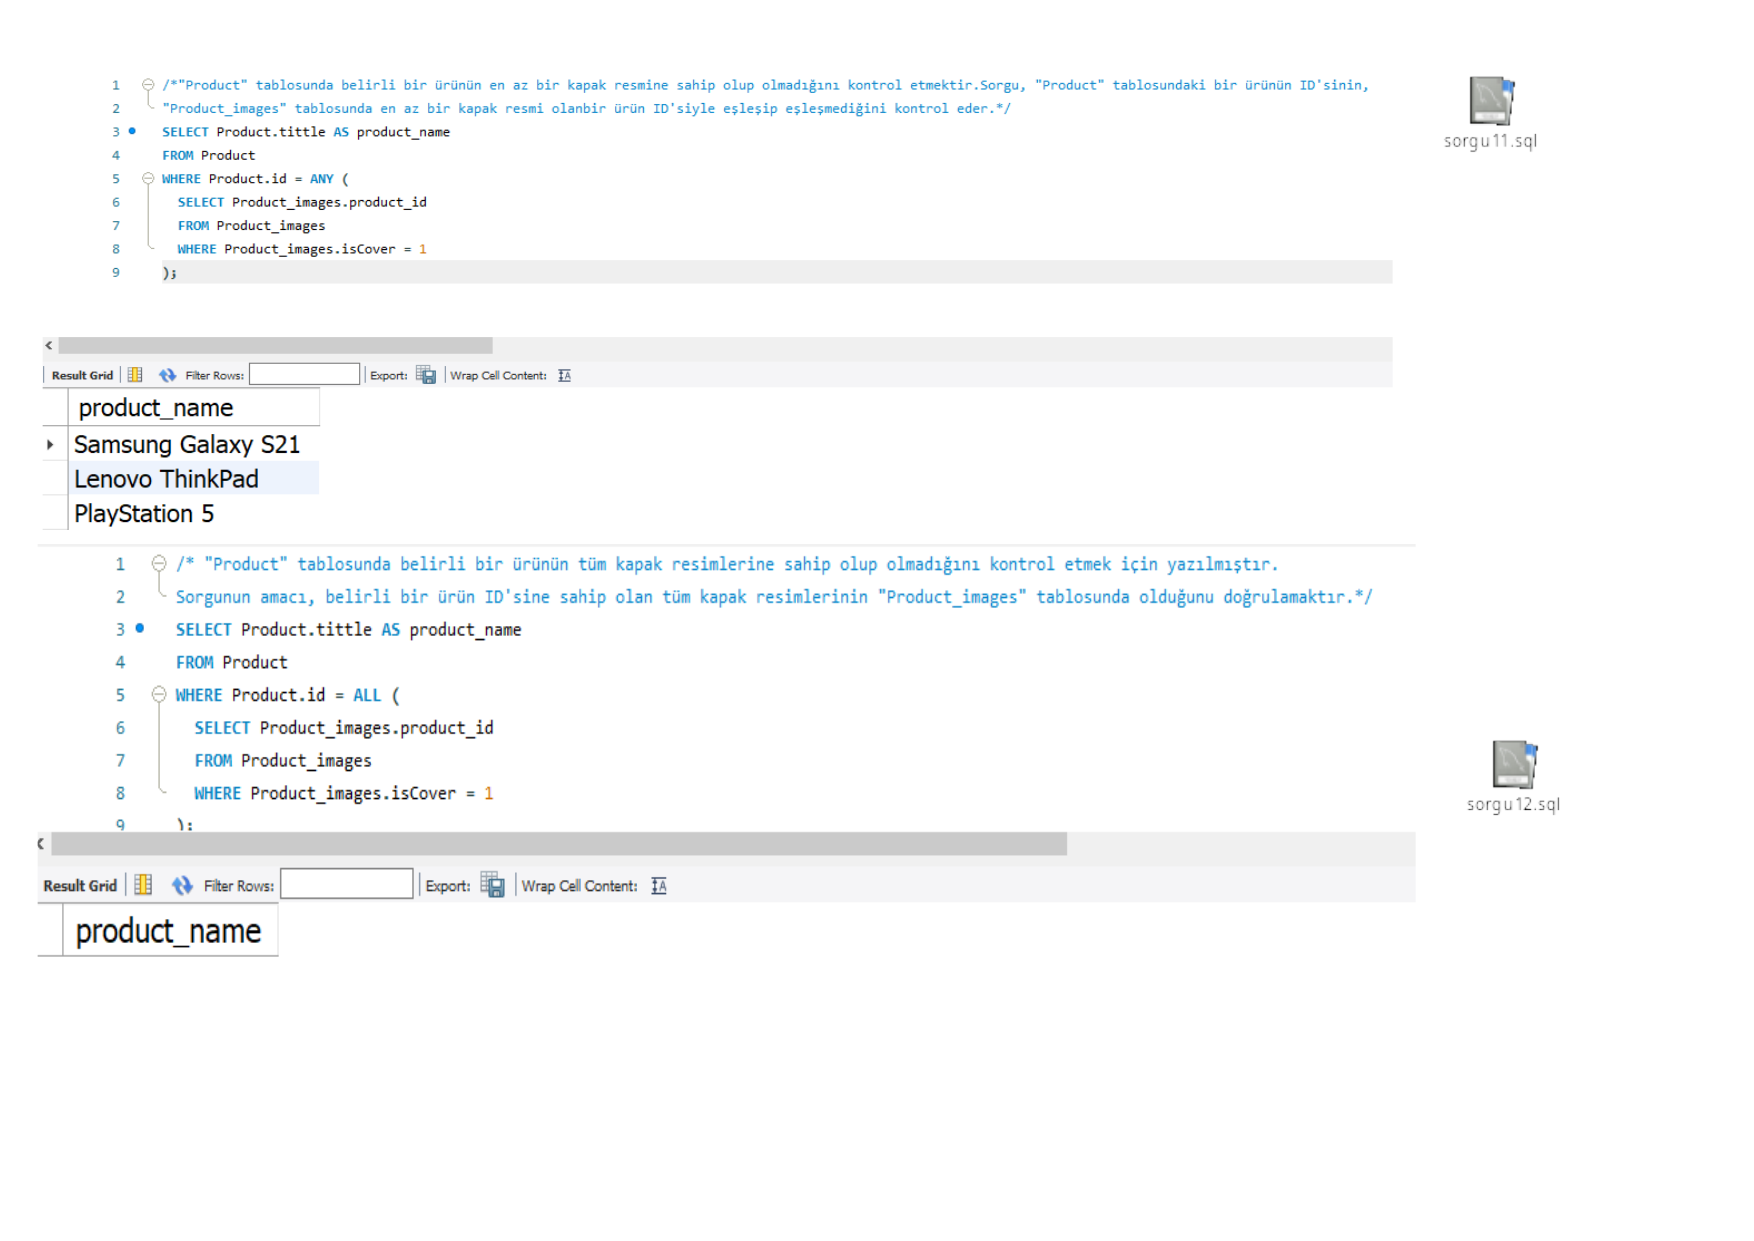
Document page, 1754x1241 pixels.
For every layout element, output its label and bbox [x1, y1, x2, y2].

picture [37, 544, 1416, 971]
picture [42, 75, 1393, 530]
